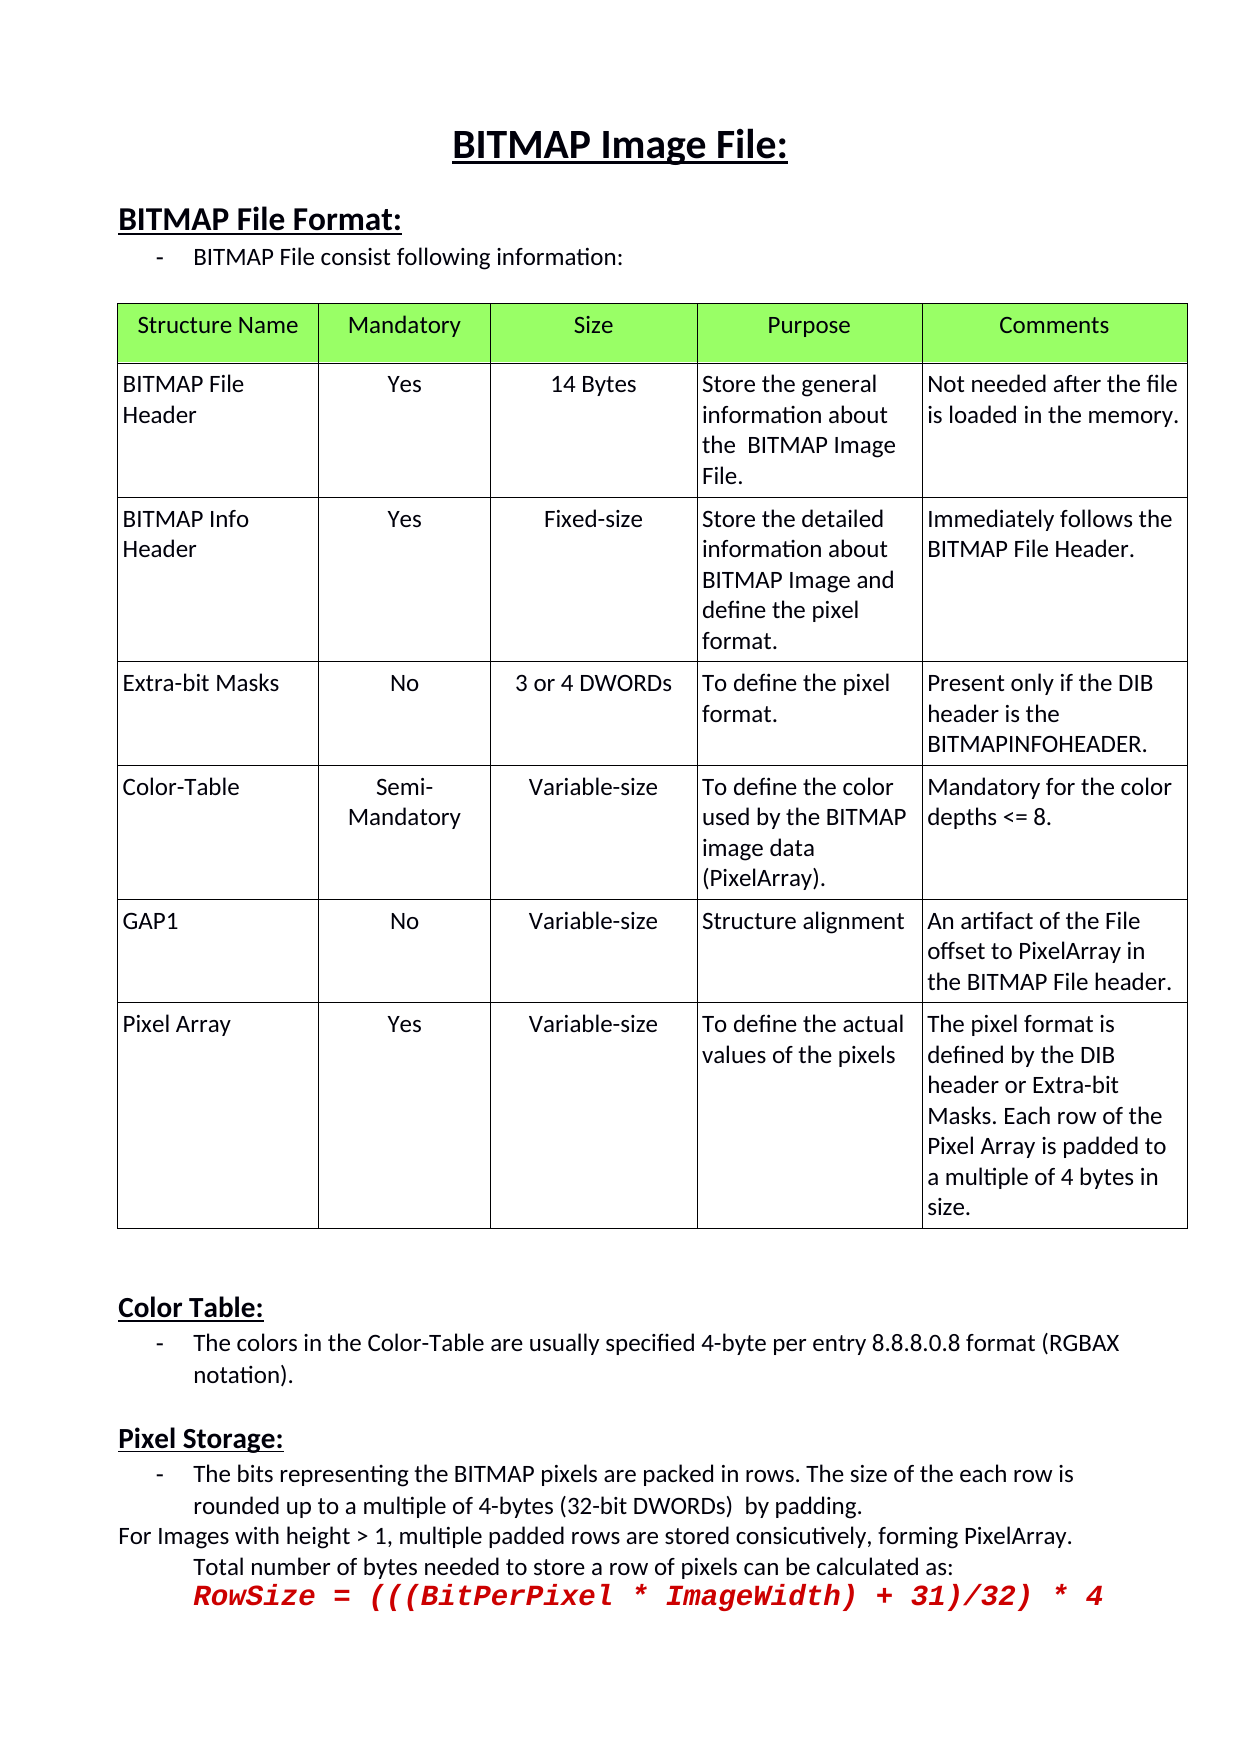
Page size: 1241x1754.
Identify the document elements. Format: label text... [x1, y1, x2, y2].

table_cell Variable-size [491, 1003, 697, 1228]
table_header Size [491, 304, 697, 362]
table_cell 3 or 4 DWORDs [491, 662, 697, 764]
list The bits representing the BITMAP pixels are packed in rows. The size of the each row is rounded up to a multiple of 4-bytes (32-bit DWORDs) by padding. [156, 1456, 1122, 1520]
table_cell No [319, 662, 490, 764]
table_cell 14 Bytes [491, 364, 697, 496]
table_cell Semi-Mandatory [319, 766, 490, 899]
table_cell The pixel format is defined by the DIB header or Extra-bit Masks. Each row of the Pixel Array is padded to a multiple of 4 bytes in size. [923, 1003, 1187, 1228]
list BITMAP File consist following information: [156, 238, 1122, 272]
table_cell Variable-size [491, 900, 697, 1002]
table_cell BITMAP Info Header [118, 498, 318, 661]
table_cell Yes [319, 498, 490, 661]
table_cell Color-Table [118, 766, 318, 899]
text BITMAP Image File: [118, 118, 1122, 169]
text Color Table: [118, 1289, 1122, 1325]
table_cell Fixed-size [491, 498, 697, 661]
table_cell GAP1 [118, 900, 318, 1002]
table_cell No [319, 900, 490, 1002]
table_cell Yes [319, 364, 490, 496]
text Pixel Storage: [118, 1420, 1122, 1456]
table_header Purpose [698, 304, 922, 362]
text Total number of bytes needed to store a row of pixels can be calculated as: [118, 1551, 1122, 1581]
table_cell Pixel Array [118, 1003, 318, 1228]
list The colors in the Color-Table are usually specified 4-byte per entry 8.8.8.0.8 format (RGBAX notation). [156, 1325, 1122, 1389]
table_cell Extra-bit Masks [118, 662, 318, 764]
table_cell Mandatory for the color depths <= 8. [923, 766, 1187, 899]
text BITMAP File Format: [118, 198, 1122, 238]
table_cell Immediately follows the BITMAP File Header. [923, 498, 1187, 661]
table_cell To define the pixel format. [698, 662, 922, 764]
table_header Comments [923, 304, 1187, 362]
table_cell BITMAP File Header [118, 364, 318, 496]
table_cell Yes [319, 1003, 490, 1228]
table_cell To define the color used by the BITMAP image data (PixelArray). [698, 766, 922, 899]
table_cell Structure alignment [698, 900, 922, 1002]
table_header Structure Name [118, 304, 318, 362]
table_cell Not needed after the file is loaded in the memory. [923, 364, 1187, 496]
text For Images with height > 1, multiple padded rows are stored consicutively, forming PixelArray. [118, 1520, 1122, 1551]
table_cell Store the general information about the BITMAP Image File. [698, 364, 922, 496]
table_cell Variable-size [491, 766, 697, 899]
table_header Mandatory [319, 304, 490, 362]
table_cell To define the actual values of the pixels [698, 1003, 922, 1228]
table_cell Present only if the DIB header is the BITMAPINFOHEADER. [923, 662, 1187, 764]
table_cell Store the detailed information about BITMAP Image and define the pixel format. [698, 498, 922, 661]
table_cell An artifact of the File offset to PixelArray in the BITMAP File header. [923, 900, 1187, 1002]
text RowSize = (((BitPerPixel * ImageWidth) + 31)/32) * 4 [118, 1581, 1122, 1614]
